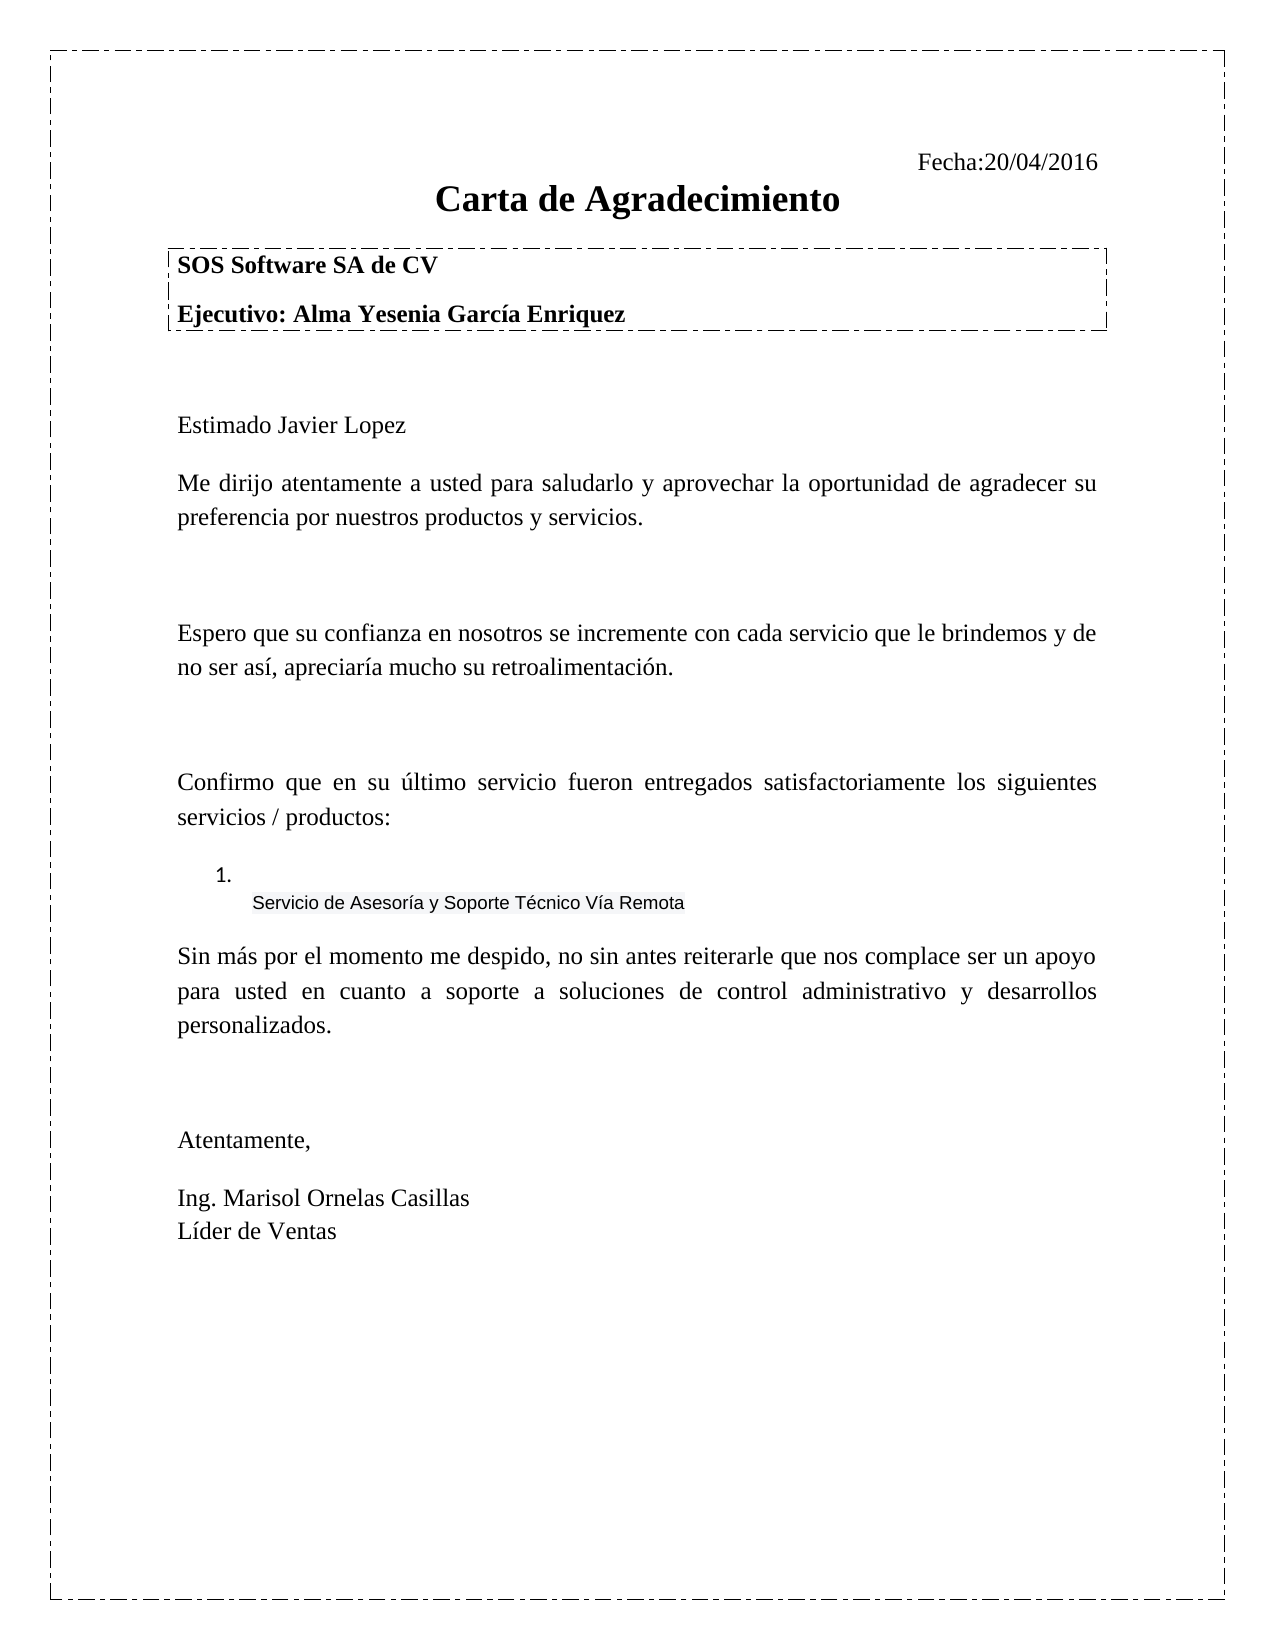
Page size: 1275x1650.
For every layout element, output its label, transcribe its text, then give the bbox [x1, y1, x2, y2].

text Ejecutivo: Alma Yesenia García Enriquez [168, 296, 1107, 331]
text Me dirijo atentamente a usted para saludarlo y aprovechar la oportunidad de agradecer su preferencia por nuestros productos y servicios. [177, 468, 1098, 531]
text Sin más por el momento me despido, no sin antes reiterarle que nos complace ser un apoyo para usted en cuanto a soporte a soluciones de control administrativo y desarrollos personalizados. [177, 941, 1098, 1039]
text Ing. Marisol Ornelas Casillas Líder de Ventas [177, 1183, 1098, 1245]
text SOS Software SA de CV [168, 247, 1107, 279]
text Estimado Javier Lopez [177, 410, 1098, 438]
text Confirmo que en su último servicio fueron entregados satisfactoriamente los siguientes servicios / productos: [177, 767, 1098, 831]
text Espero que su confianza en nosotros se incremente con cada servicio que le brindemos y de no ser así, apreciaría mucho su retroalimentación. [177, 618, 1098, 681]
text Fecha:20/04/2016 [177, 147, 1098, 176]
list Servicio de Asesoría y Soporte Técnico Vía Remota [214, 860, 1098, 914]
text Atentamente, [177, 1125, 1098, 1154]
text Carta de Agradecimiento [177, 176, 1098, 219]
